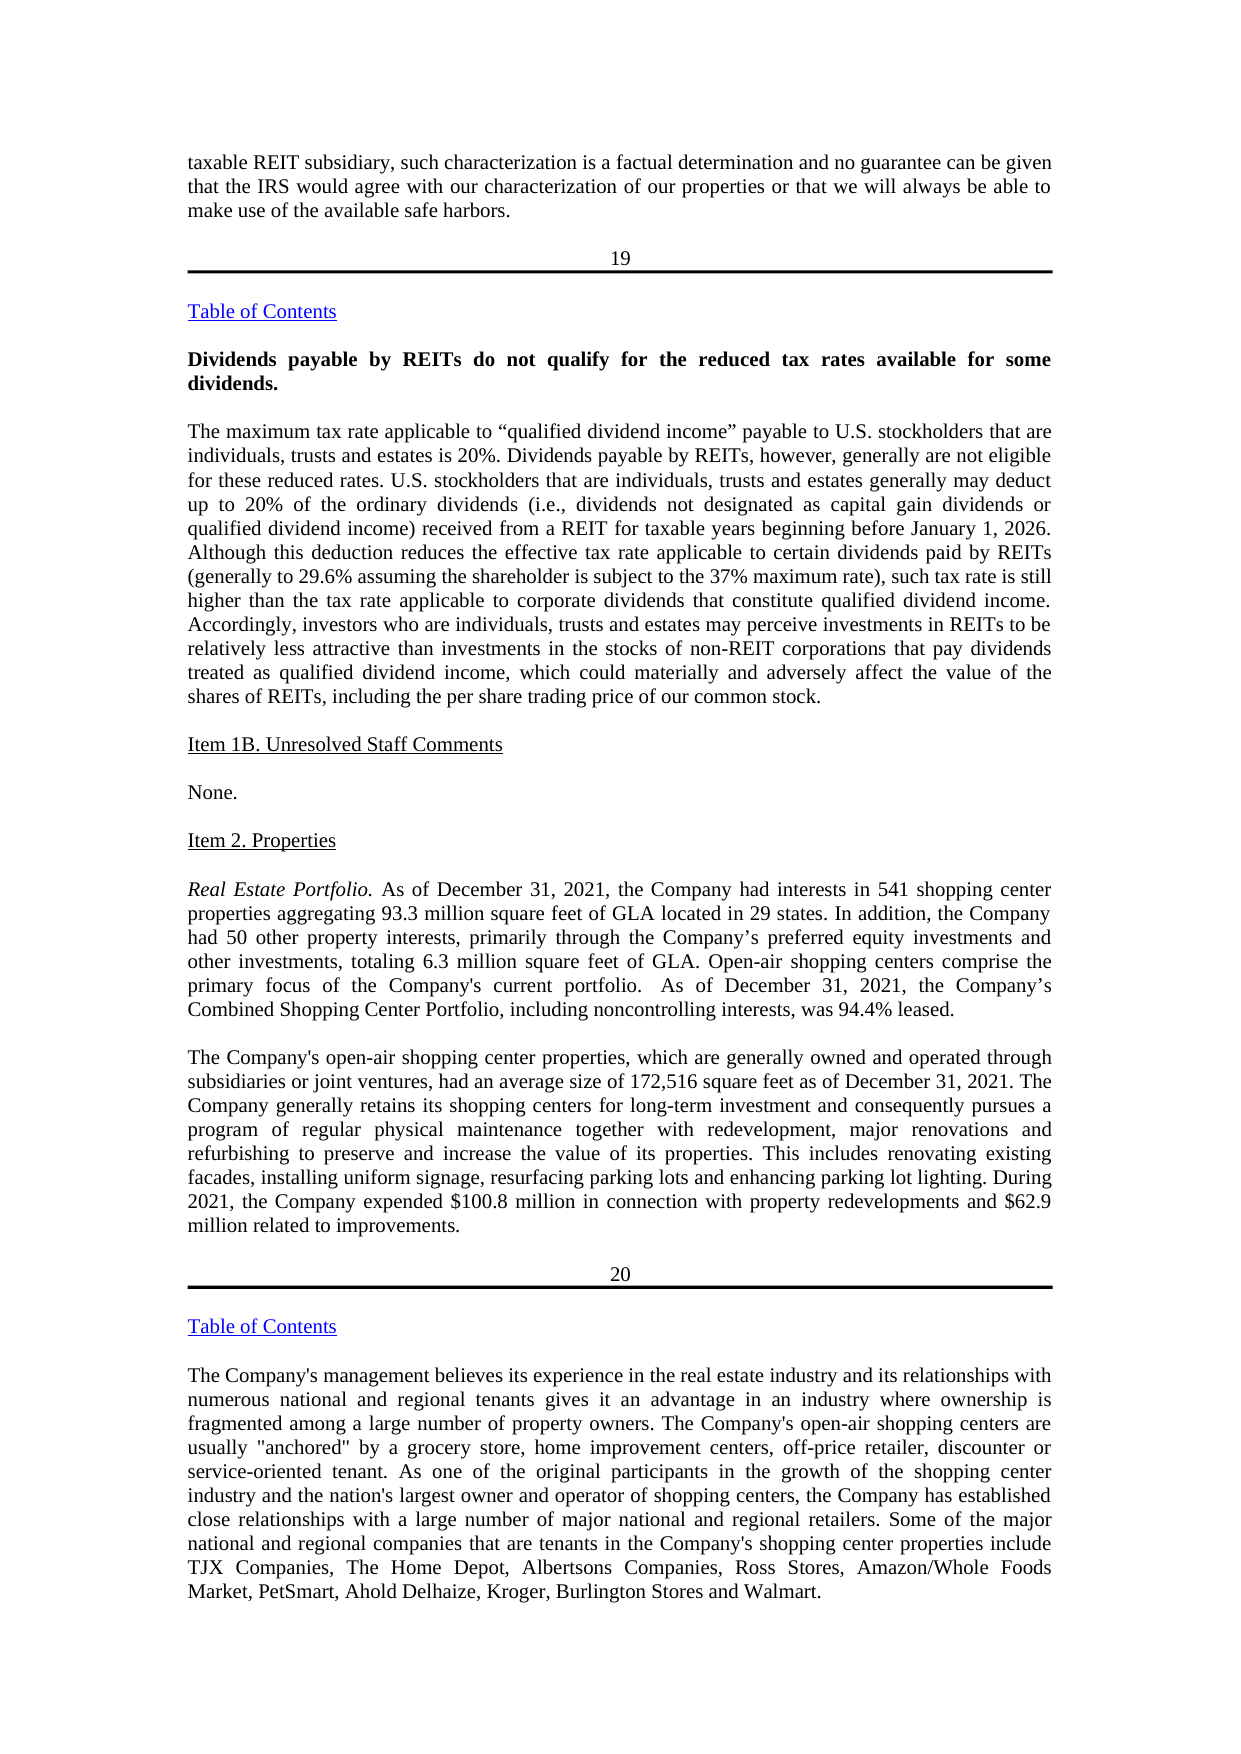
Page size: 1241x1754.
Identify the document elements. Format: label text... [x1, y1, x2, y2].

text 20 [187, 1262, 1053, 1285]
text Item 1B. Unresolved Staff Comments [187, 732, 1053, 756]
text Table of Contents [187, 299, 1053, 323]
text The Company's management believes its experience in the real estate industry and its relationships with numerous national and regional tenants gives it an advantage in an industry where ownership is fragmented among a large number of property owners. The Company's open-air shopping centers are usually "anchored" by a grocery store, home improvement centers, off-price retailer, discounter or service-oriented tenant. As one of the original participants in the growth of the shopping center industry and the nation's largest owner and operator of shopping centers, the Company has established close relationships with a large number of major national and regional retailers. Some of the major national and regional companies that are tenants in the Company's shopping center properties include TJX Companies, The Home Depot, Albertsons Companies, Ross Stores, Amazon/Whole Foods Market, PetSmart, Ahold Delhaize, Kroger, Burlington Stores and Walmart. [187, 1362, 1053, 1603]
text The maximum tax rate applicable to “qualified dividend income” payable to U.S. stockholders that are individuals, trusts and estates is 20%. Dividends payable by REITs, however, generally are not eligible for these reduced rates. U.S. stockholders that are individuals, trusts and estates generally may deduct up to 20% of the ordinary dividends (i.e., dividends not designated as capital gain dividends or qualified dividend income) received from a REIT for taxable years beginning before January 1, 2026. Although this deduction reduces the effective tax rate applicable to certain dividends paid by REITs (generally to 29.6% assuming the shareholder is subject to the 37% maximum rate), such tax rate is still higher than the tax rate applicable to corporate dividends that constitute qualified dividend income. Accordingly, investors who are individuals, trusts and estates may perceive investments in REITs to be relatively less attractive than investments in the stocks of non-REIT corporations that pay dividends treated as qualified dividend income, which could materially and adversely affect the value of the shares of REITs, including the per share trading price of our common stock. [187, 419, 1053, 708]
text Item 2. Properties [187, 828, 1053, 852]
text None. [187, 780, 1053, 804]
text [187, 150, 1053, 222]
text Table of Contents [187, 1314, 1053, 1338]
text 19 [187, 246, 1053, 270]
text Dividends payable by REITs do not qualify for the reduced tax rates available for some dividends. [187, 347, 1053, 395]
text The Company's open-air shopping center properties, which are generally owned and operated through subsidiaries or joint ventures, had an average size of 172,516 square feet as of December 31, 2021. The Company generally retains its shopping centers for long-term investment and consequently pursues a program of regular physical maintenance together with redevelopment, major renovations and refurbishing to preserve and increase the value of its properties. This includes renovating existing facades, installing uniform signage, resurfacing parking lots and enhancing parking lot lighting. During 2021, the Company expended $100.8 million in connection with property redevelopments and $62.9 million related to improvements. [187, 1045, 1053, 1237]
text Real Estate Portfolio. As of December 31, 2021, the Company had interests in 541 shopping center properties aggregating 93.3 million square feet of GLA located in 29 states. In addition, the Company had 50 other property interests, primarily through the Company’s preferred equity investments and other investments, totaling 6.3 million square feet of GLA. Open-air shopping centers comprise the primary focus of the Company's current portfolio. As of December 31, 2021, the Company’s Combined Shopping Center Portfolio, including noncontrolling interests, was 94.4% leased. [187, 877, 1053, 1021]
